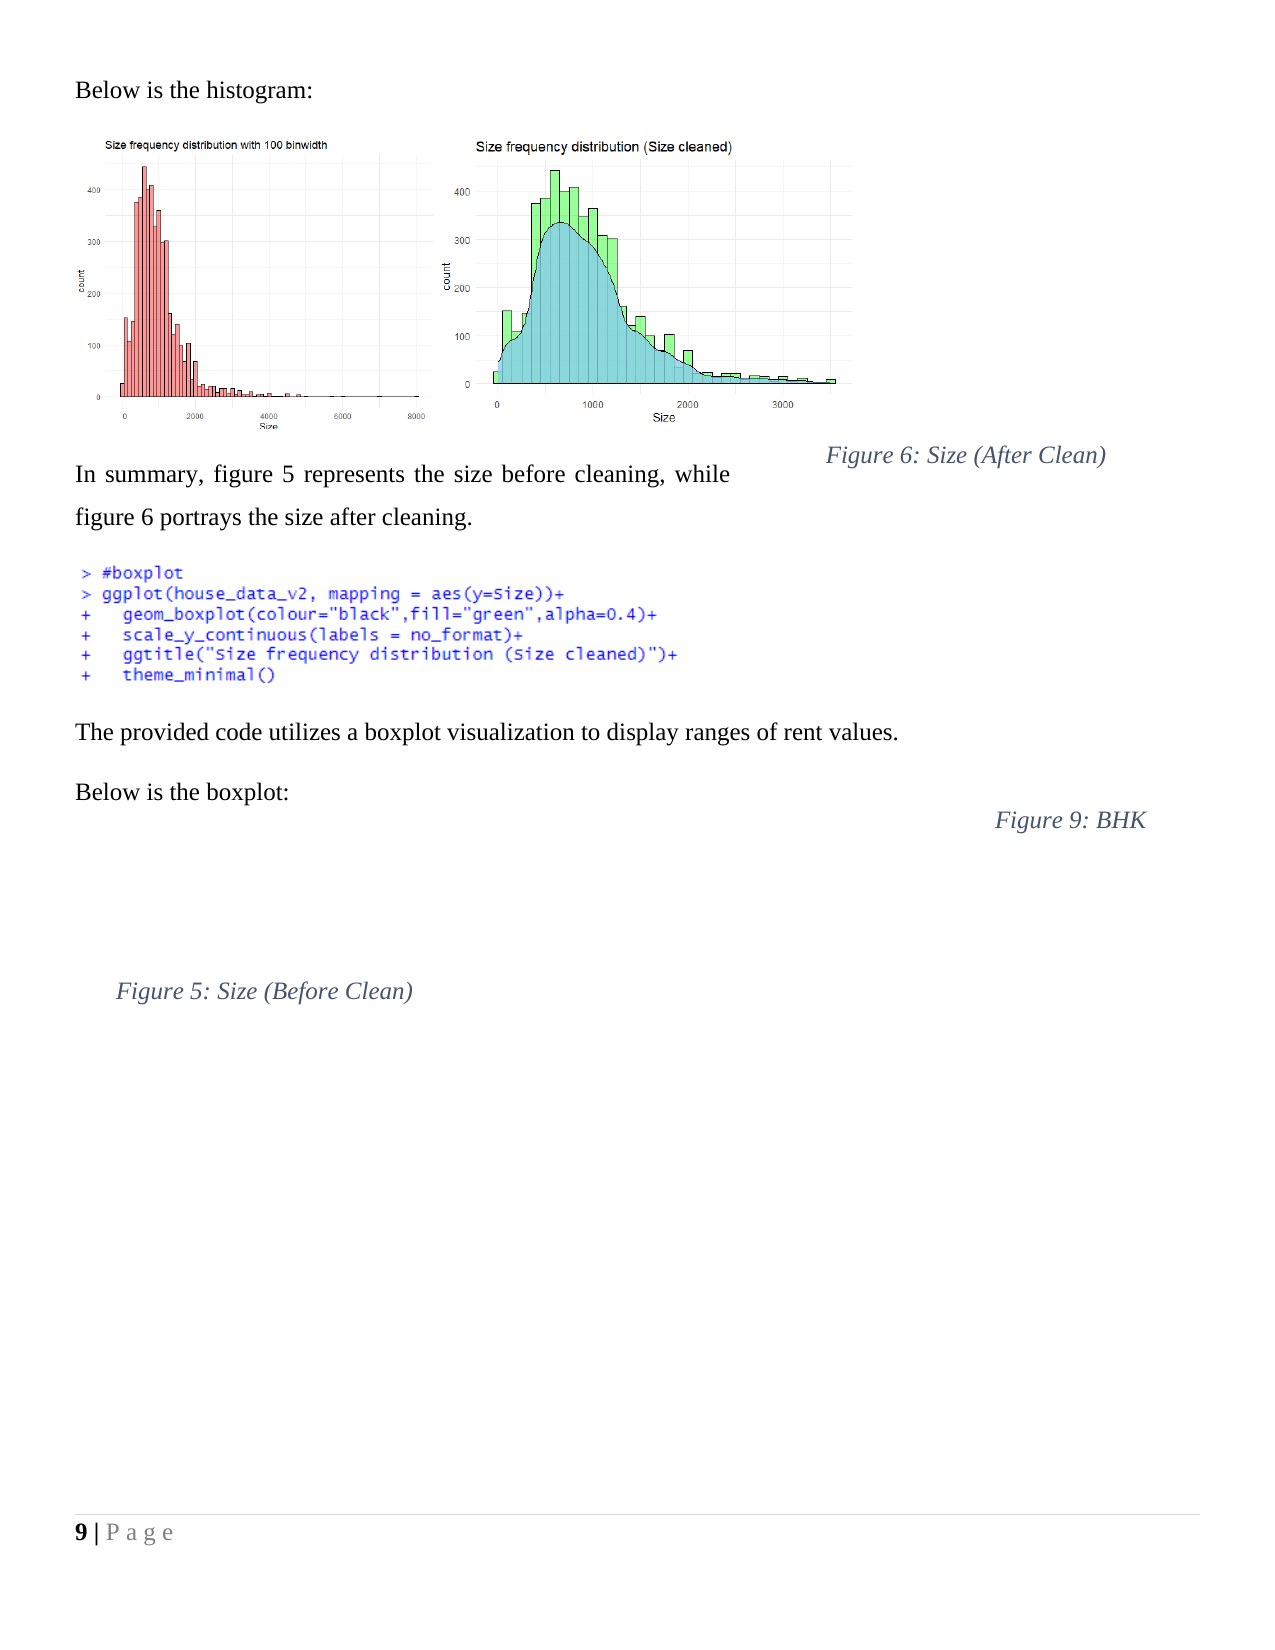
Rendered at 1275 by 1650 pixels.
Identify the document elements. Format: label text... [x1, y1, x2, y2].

text Below is the boxplot: [75, 777, 1200, 806]
picture [75, 134, 858, 429]
text The provided code utilizes a boxplot visualization to display ranges of rent values. [75, 717, 1200, 746]
picture [75, 562, 681, 687]
text In summary, figure 5 represents the size before cleaning, while figure 6 portrays the size after cleaning. [75, 459, 1200, 531]
text Below is the histogram: [75, 75, 1200, 104]
